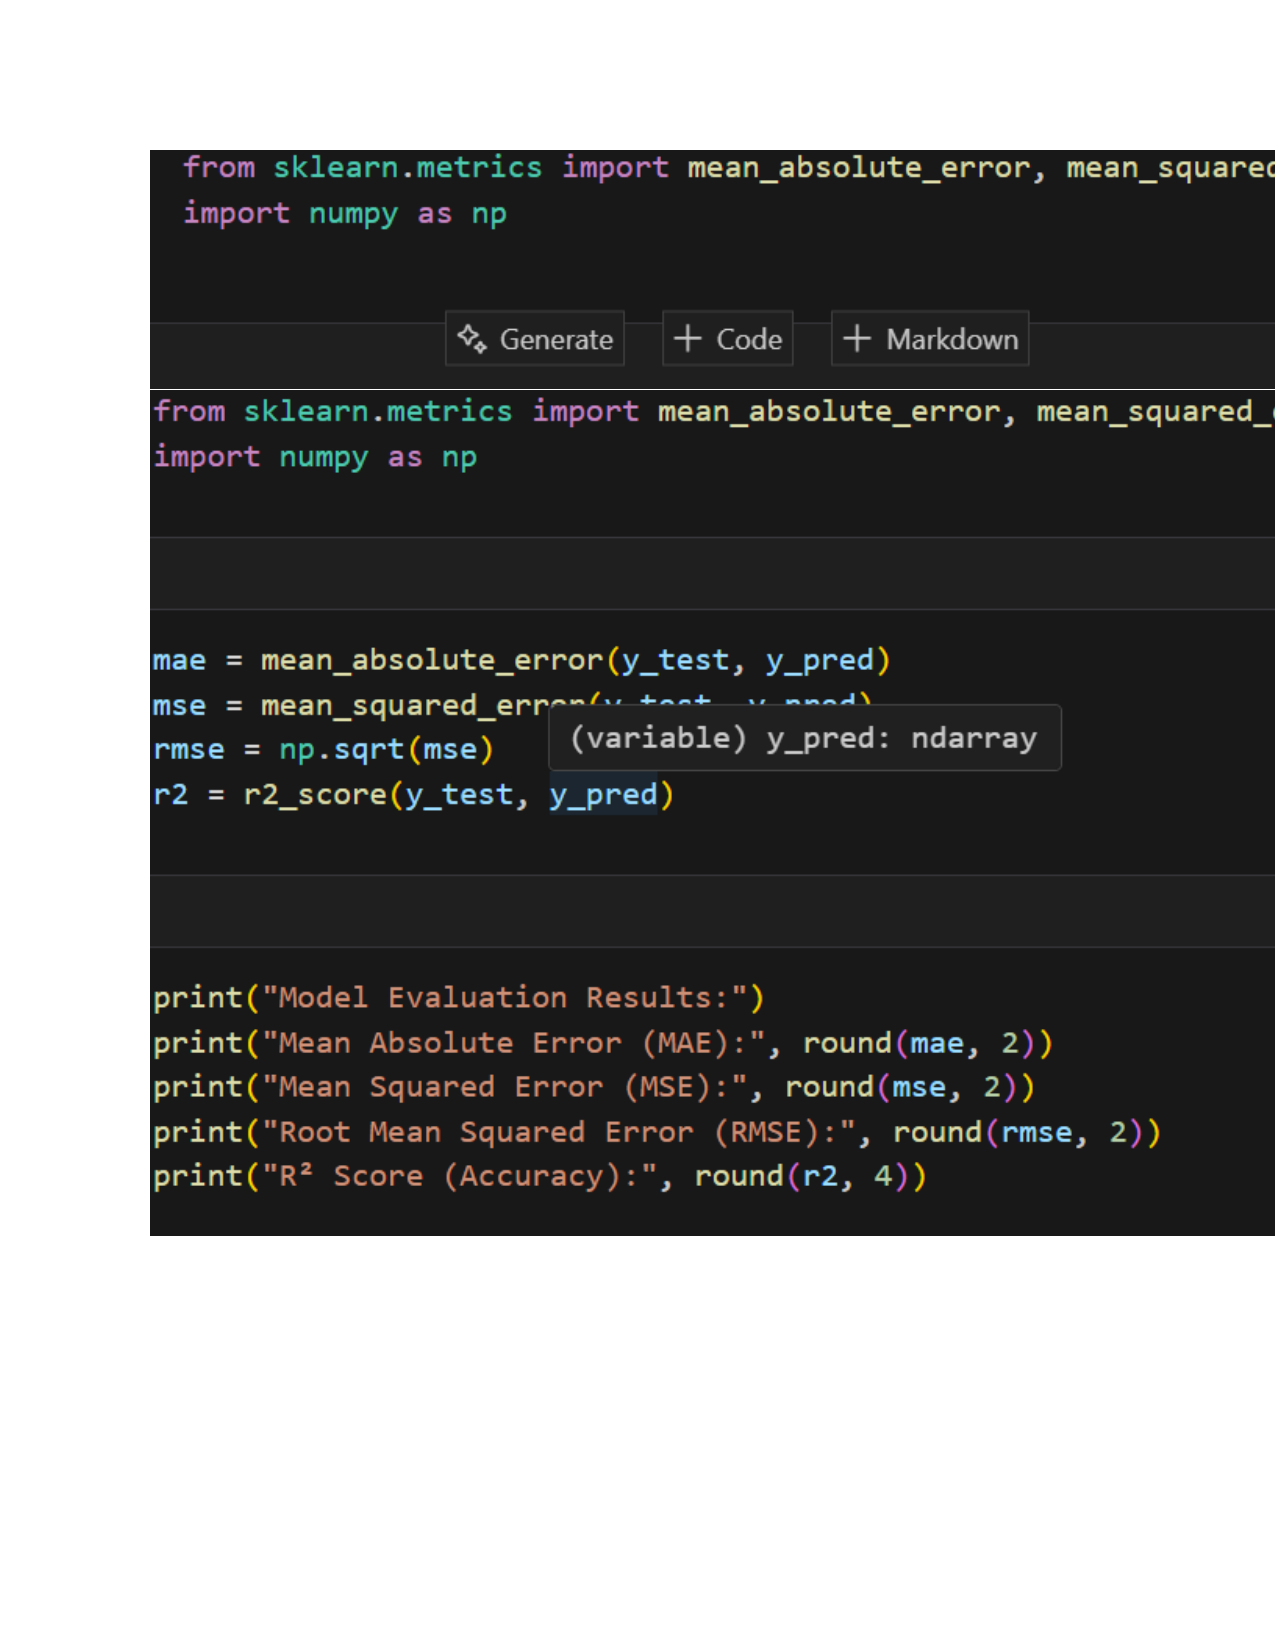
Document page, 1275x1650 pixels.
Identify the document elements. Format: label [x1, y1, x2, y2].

picture [150, 150, 1275, 389]
picture [150, 390, 1275, 1236]
